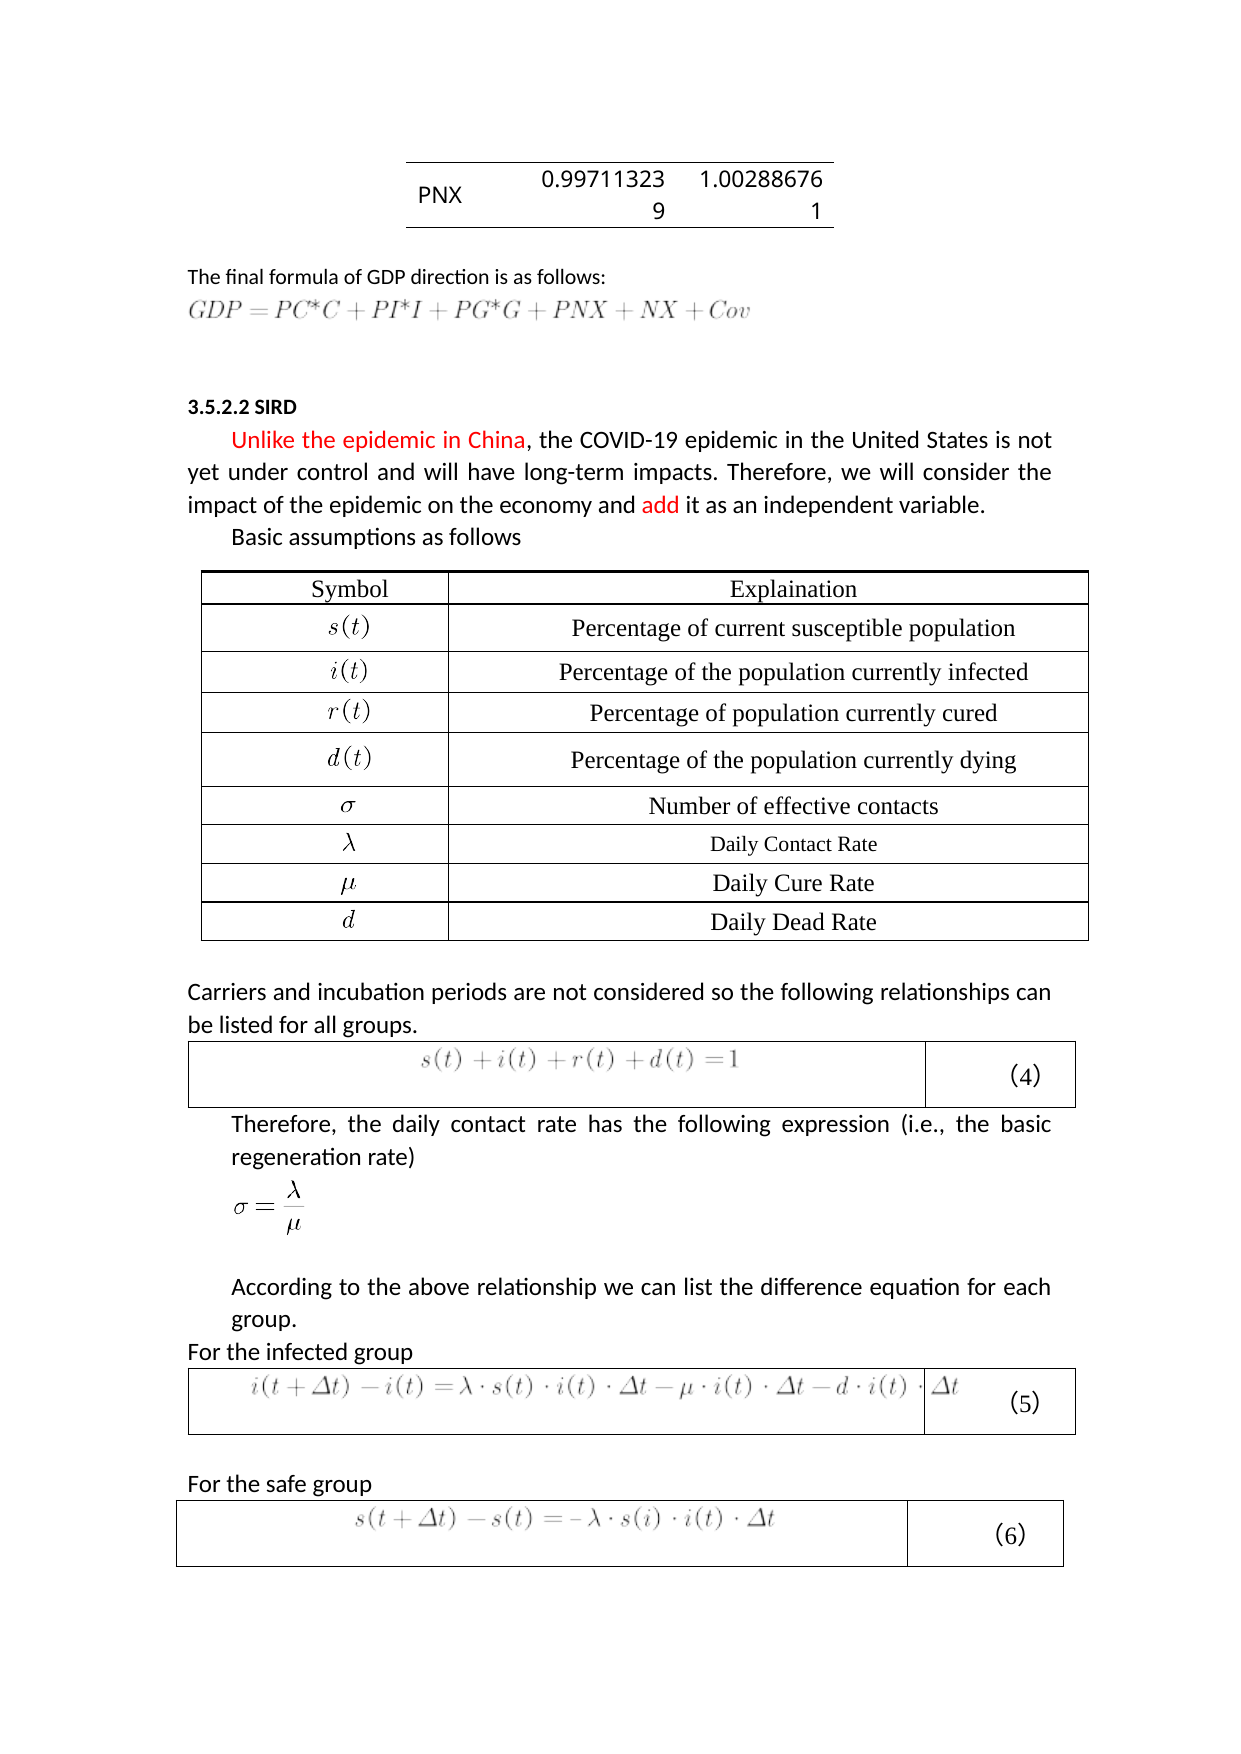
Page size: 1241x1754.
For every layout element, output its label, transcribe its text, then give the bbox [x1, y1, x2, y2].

table_cell Number of effective contacts [449, 787, 1088, 824]
table_cell [202, 825, 448, 863]
table_header （4） [926, 1042, 1075, 1107]
table_cell Daily Cure Rate [449, 864, 1088, 901]
text Basic assumptions as follows [187, 521, 1053, 553]
text The final formula of GDP direction is as follows: [187, 261, 1053, 293]
table_cell [202, 733, 448, 786]
table_header （6） [908, 1501, 1063, 1566]
text For the infected group [187, 1335, 1053, 1368]
table_header Explaination [449, 573, 1088, 603]
table_cell [202, 903, 448, 940]
table_cell PNX [406, 163, 518, 227]
text According to the above relationship we can list the difference equation for each group. [231, 1270, 1053, 1335]
text Therefore, the daily contact rate has the following expression (i.e., the basic regeneration rate) [231, 1108, 1053, 1173]
text Carriers and incubation periods are not considered so the following relationships can be listed for all groups. [187, 976, 1053, 1041]
text For the safe group [187, 1467, 1053, 1500]
table_cell Percentage of the population currently infected [449, 652, 1088, 692]
table_header [177, 1501, 907, 1566]
table_cell 1.002886761 [676, 163, 834, 227]
text 3.5.2.2 SIRD [187, 391, 1053, 423]
table_cell Percentage of population currently cured [449, 693, 1088, 732]
table_cell [202, 605, 448, 651]
table_header [189, 1369, 924, 1434]
table_header Symbol [202, 573, 448, 603]
table_cell Percentage of current susceptible population [449, 605, 1088, 651]
table_cell Daily Contact Rate [449, 825, 1088, 863]
table_cell [202, 652, 448, 692]
table_cell Daily Dead Rate [449, 903, 1088, 940]
table_cell Percentage of the population currently dying [449, 733, 1088, 786]
table_cell 0.997113239 [519, 163, 676, 227]
text Unlike the epidemic in China, the COVID-19 epidemic in the United States is not yet under control and will have long-term impacts. Therefore, we will consider the impact of the epidemic on the economy and add it as an independent variable. [187, 423, 1053, 521]
table_cell [202, 787, 448, 824]
table_cell [202, 864, 448, 901]
table_cell [202, 693, 448, 732]
table_header [189, 1042, 925, 1107]
table_header （5） [925, 1369, 1075, 1434]
